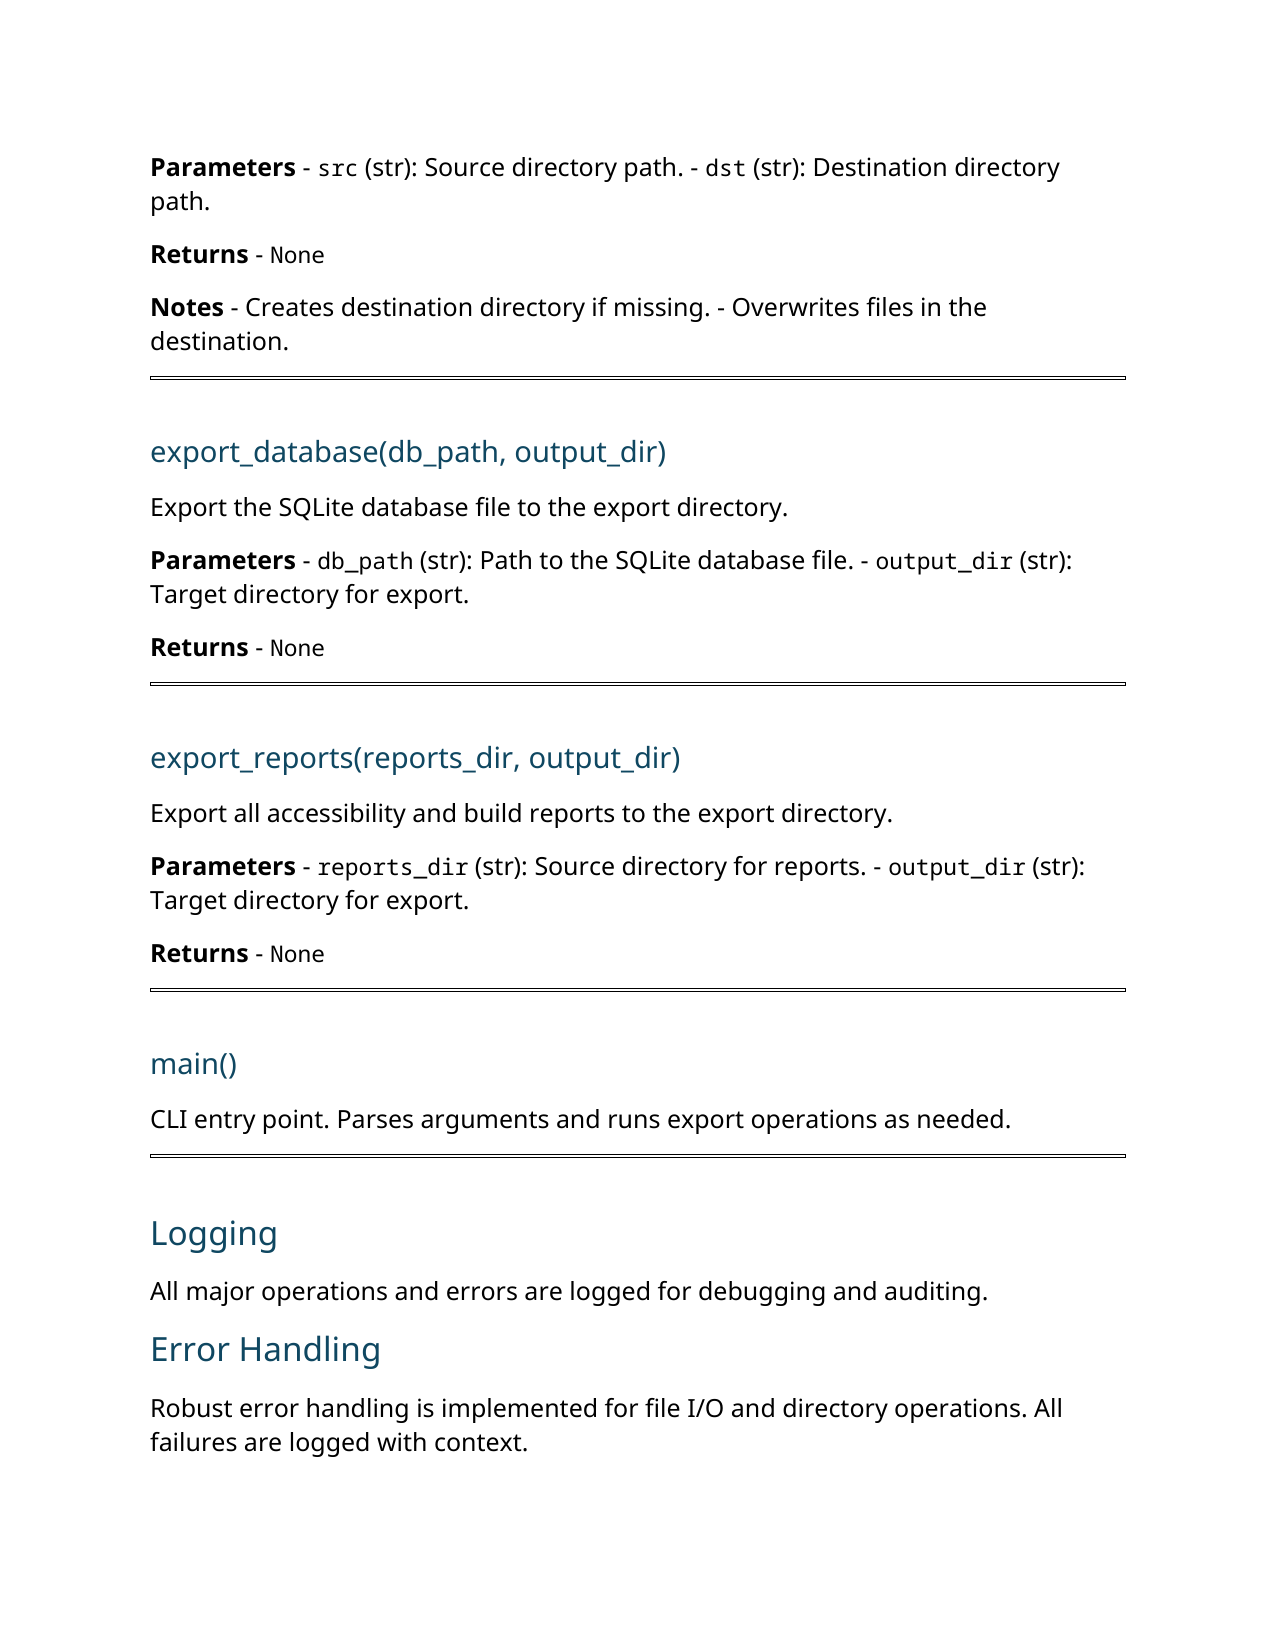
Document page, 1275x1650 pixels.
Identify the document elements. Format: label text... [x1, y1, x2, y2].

text Parameters - db_path (str): Path to the SQLite database file. - output_dir (str): Target directory for export. [150, 543, 1125, 611]
text Parameters - src (str): Source directory path. - dst (str): Destination directory path. [150, 150, 1125, 218]
subtitle Logging [150, 1209, 1125, 1255]
text Parameters - reports_dir (str): Source directory for reports. - output_dir (str): Target directory for export. [150, 848, 1125, 917]
text Returns - None [150, 237, 1125, 271]
subtitle export_reports(reports_dir, output_dir) [150, 737, 1125, 777]
text Robust error handling is implemented for file I/O and directory operations. All failures are logged with context. [150, 1390, 1125, 1458]
text Returns - None [150, 629, 1125, 664]
subtitle Error Handling [150, 1326, 1125, 1372]
text Export all accessibility and build reports to the export directory. [150, 796, 1125, 830]
subtitle main() [150, 1043, 1125, 1083]
subtitle export_database(db_path, output_dir) [150, 431, 1125, 471]
text Export the SQLite database file to the export directory. [150, 490, 1125, 524]
text Returns - None [150, 935, 1125, 969]
text All major operations and errors are logged for debugging and auditing. [150, 1273, 1125, 1307]
text Notes - Creates destination directory if missing. - Overwrites files in the destination. [150, 290, 1125, 358]
text CLI entry point. Parses arguments and runs export operations as needed. [150, 1102, 1125, 1136]
